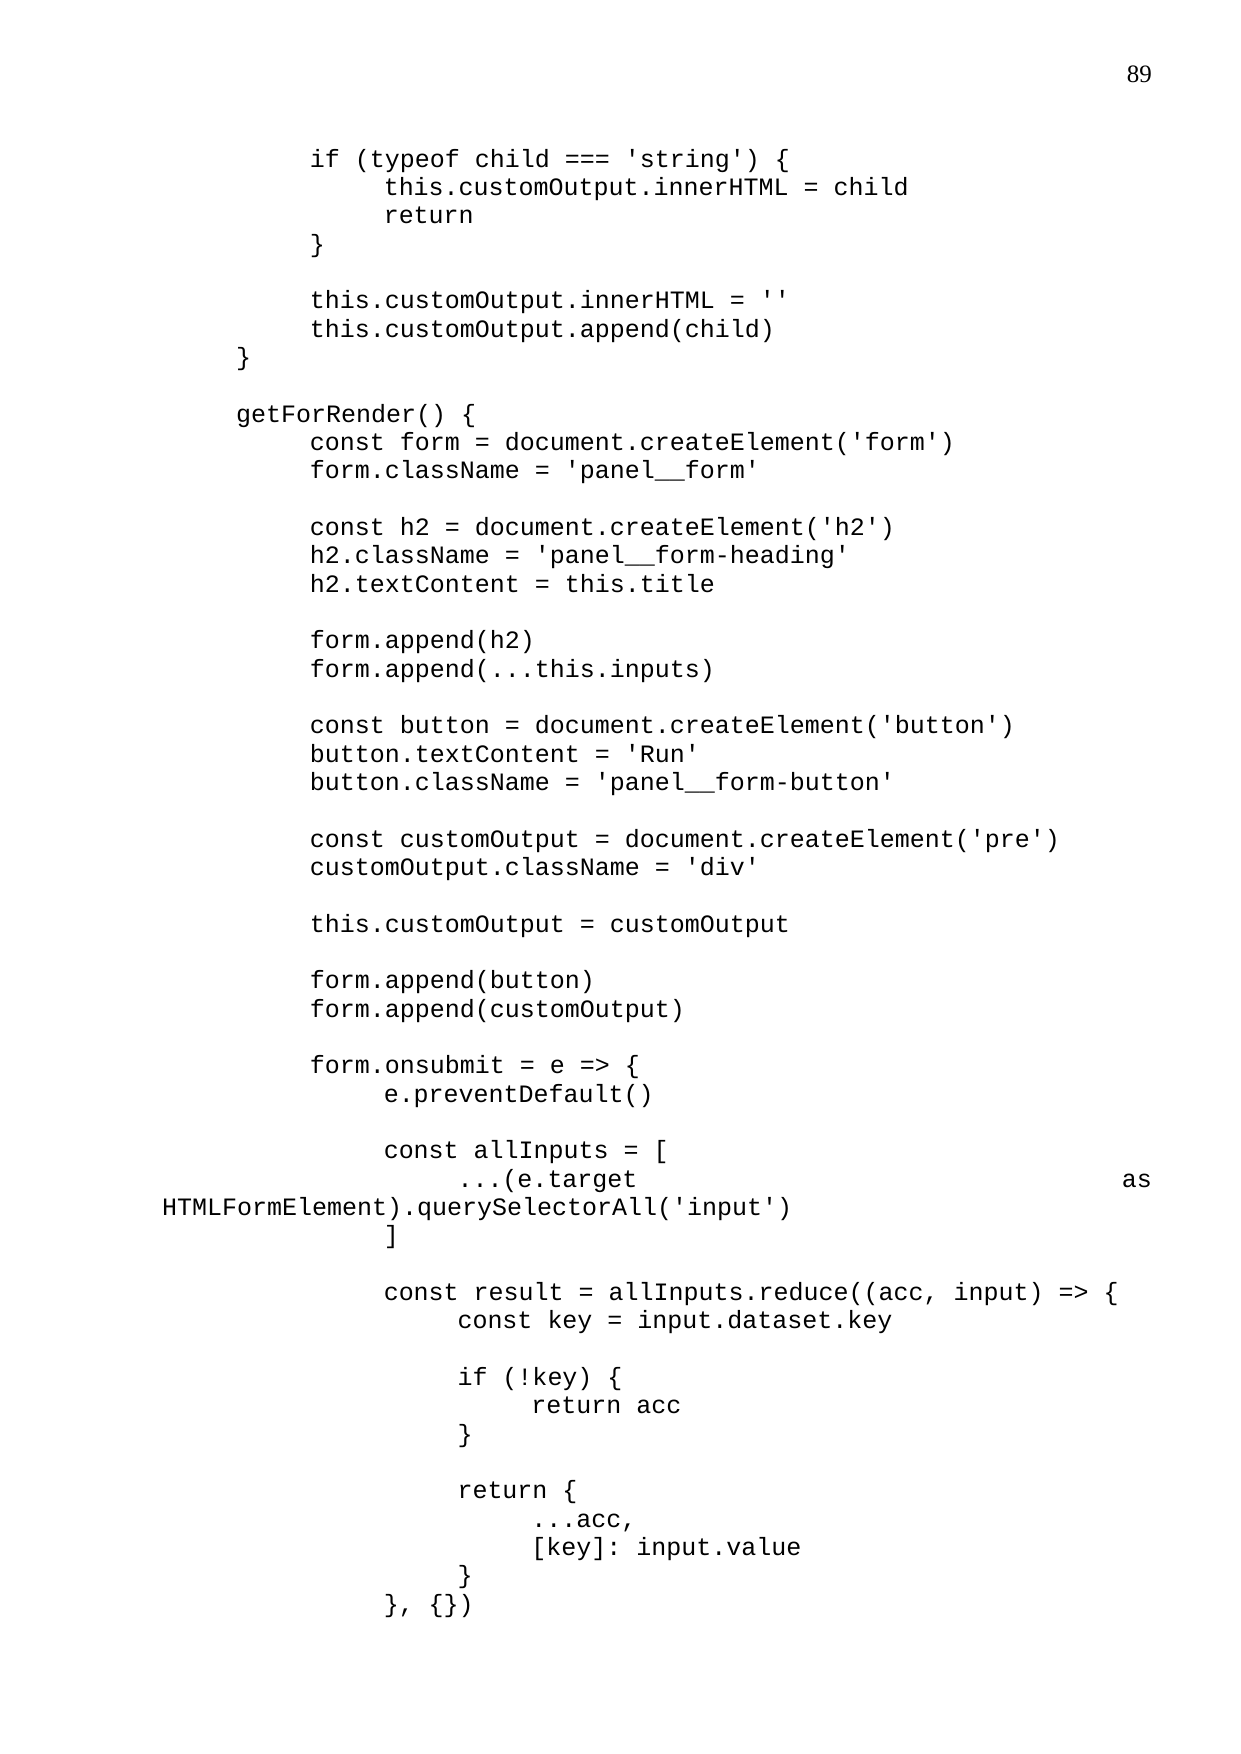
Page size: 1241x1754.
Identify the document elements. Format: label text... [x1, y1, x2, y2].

text return { [162, 1478, 1152, 1506]
text const result = allInputs.reduce((acc, input) => { [162, 1280, 1152, 1308]
text form.onsubmit = e => { [162, 1053, 1152, 1081]
text return acc [162, 1393, 1152, 1421]
text this.customOutput = customOutput [162, 911, 1152, 940]
text ...acc, [162, 1506, 1152, 1535]
text if (typeof child === 'string') { [162, 146, 1152, 175]
text e.preventDefault() [162, 1081, 1152, 1110]
text form.append(...this.inputs) [162, 656, 1152, 685]
text form.append(button) [162, 968, 1152, 996]
text customOutput.className = 'div' [162, 855, 1152, 883]
text this.customOutput.innerHTML = child [162, 175, 1152, 203]
text const form = document.createElement('form') [162, 430, 1152, 458]
text form.append(h2) [162, 628, 1152, 656]
text button.className = 'panel__form-button' [162, 770, 1152, 798]
text const customOutput = document.createElement('pre') [162, 826, 1152, 855]
text h2.textContent = this.title [162, 571, 1152, 600]
text this.customOutput.innerHTML = '' [162, 288, 1152, 316]
text this.customOutput.append(child) [162, 316, 1152, 345]
text const key = input.dataset.key [162, 1308, 1152, 1336]
text if (!key) { [162, 1365, 1152, 1393]
text } [162, 345, 1152, 373]
text } [162, 1421, 1152, 1450]
text const allInputs = [ [162, 1138, 1152, 1166]
text [key]: input.value [162, 1535, 1152, 1563]
text form.append(customOutput) [162, 996, 1152, 1025]
text return [162, 203, 1152, 231]
text ] [162, 1223, 1152, 1251]
text form.className = 'panel__form' [162, 458, 1152, 486]
text ...(e.target as HTMLFormElement).querySelectorAll('input') [162, 1166, 1152, 1223]
text button.textContent = 'Run' [162, 741, 1152, 770]
text const h2 = document.createElement('h2') [162, 515, 1152, 543]
text } [162, 1563, 1152, 1591]
text } [162, 231, 1152, 260]
text }, {}) [162, 1591, 1152, 1620]
text const button = document.createElement('button') [162, 713, 1152, 741]
text h2.className = 'panel__form-heading' [162, 543, 1152, 571]
text getForRender() { [162, 401, 1152, 430]
